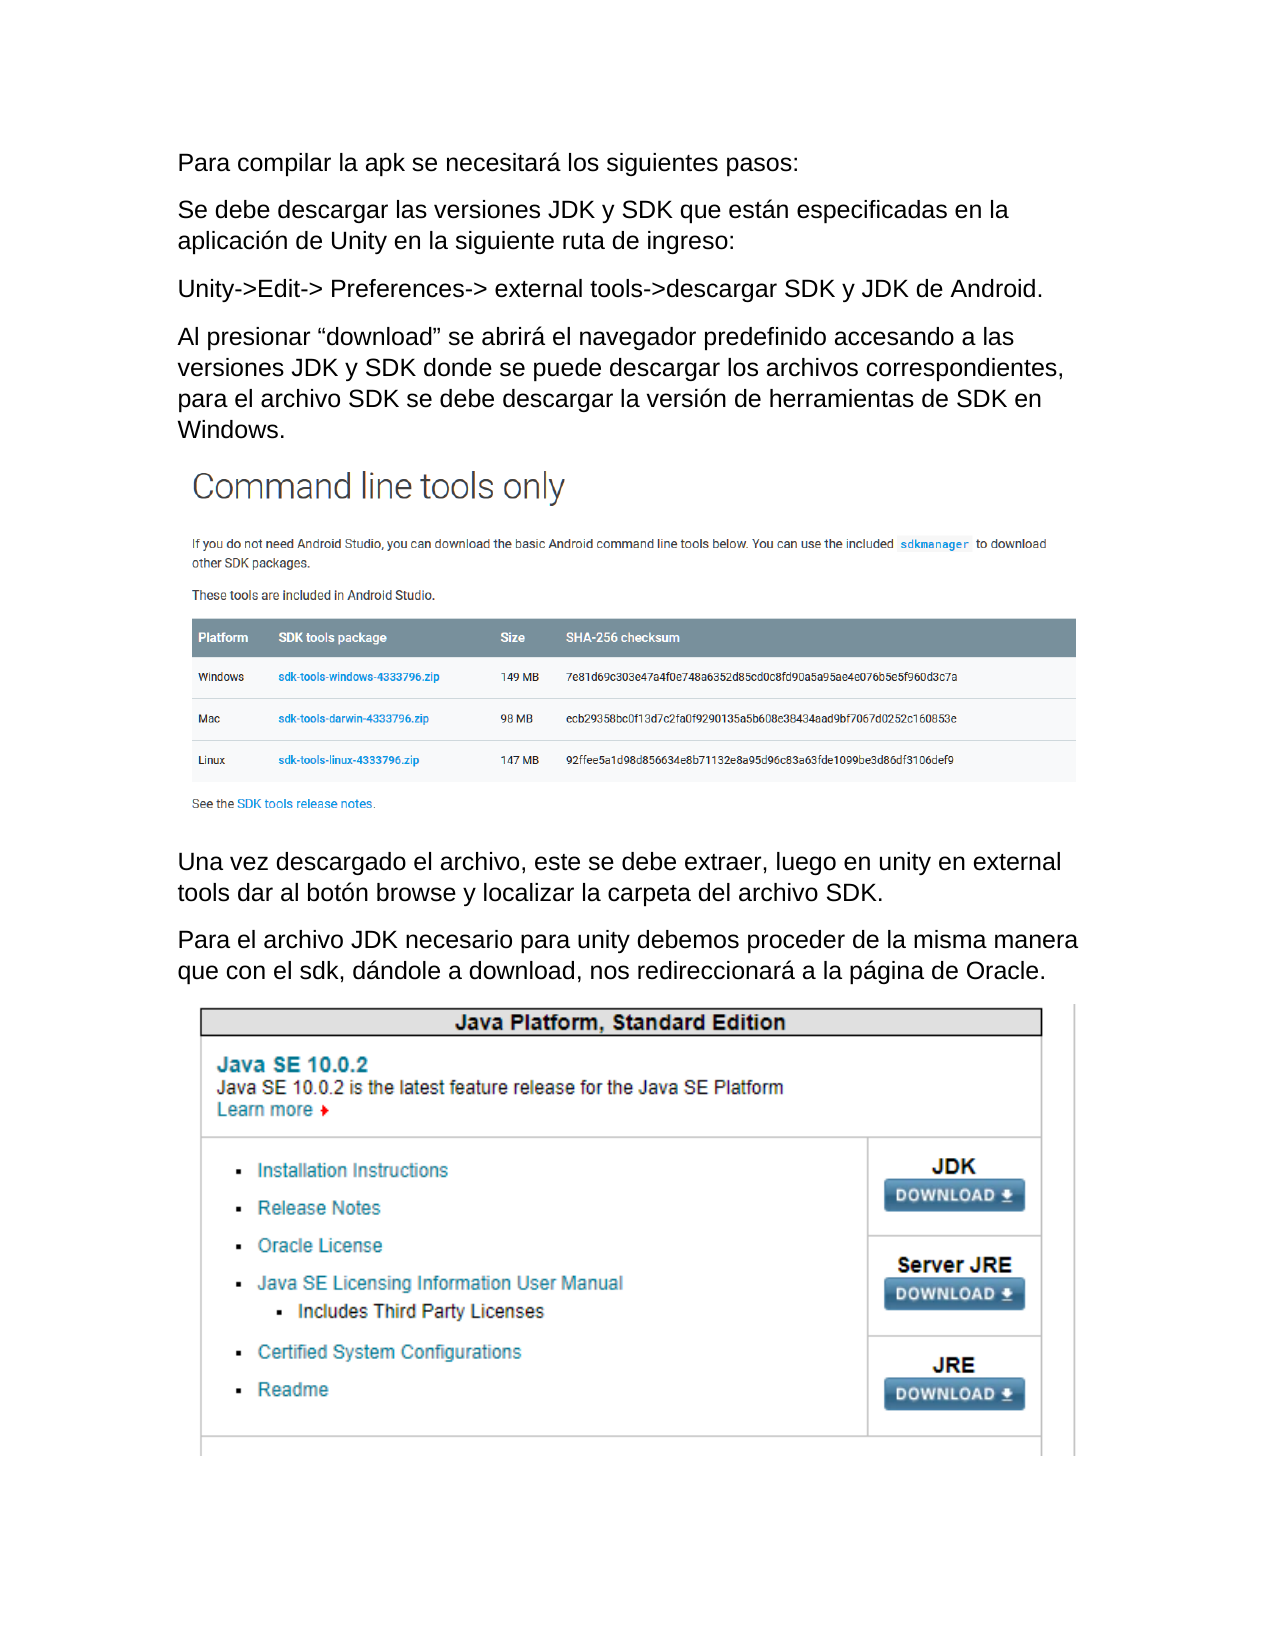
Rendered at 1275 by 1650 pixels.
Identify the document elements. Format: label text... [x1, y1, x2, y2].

text Se debe descargar las versiones JDK y SDK que están especificadas en la aplicación de Unity en la siguiente ruta de ingreso: [177, 195, 1098, 255]
text Una vez descargado el archivo, este se debe extraer, luego en unity en external tools dar al botón browse y localizar la carpeta del archivo SDK. [177, 847, 1098, 906]
picture [177, 462, 1098, 828]
text Para el archivo JDK necesario para unity debemos proceder de la misma manera que con el sdk, dándole a download, nos redireccionará a la página de Oracle. [177, 925, 1098, 985]
text Unity->Edit-> Preferences-> external tools->descargar SDK y JDK de Android. [177, 274, 1098, 303]
picture [177, 1004, 1077, 1456]
text Para compilar la apk se necesitará los siguientes pasos: [177, 148, 1098, 176]
text Al presionar “download” se abrirá el navegador predefinido accesando a las versiones JDK y SDK donde se puede descargar los archivos correspondientes, para el archivo SDK se debe descargar la versión de herramientas de SDK en Windows. [177, 322, 1098, 444]
